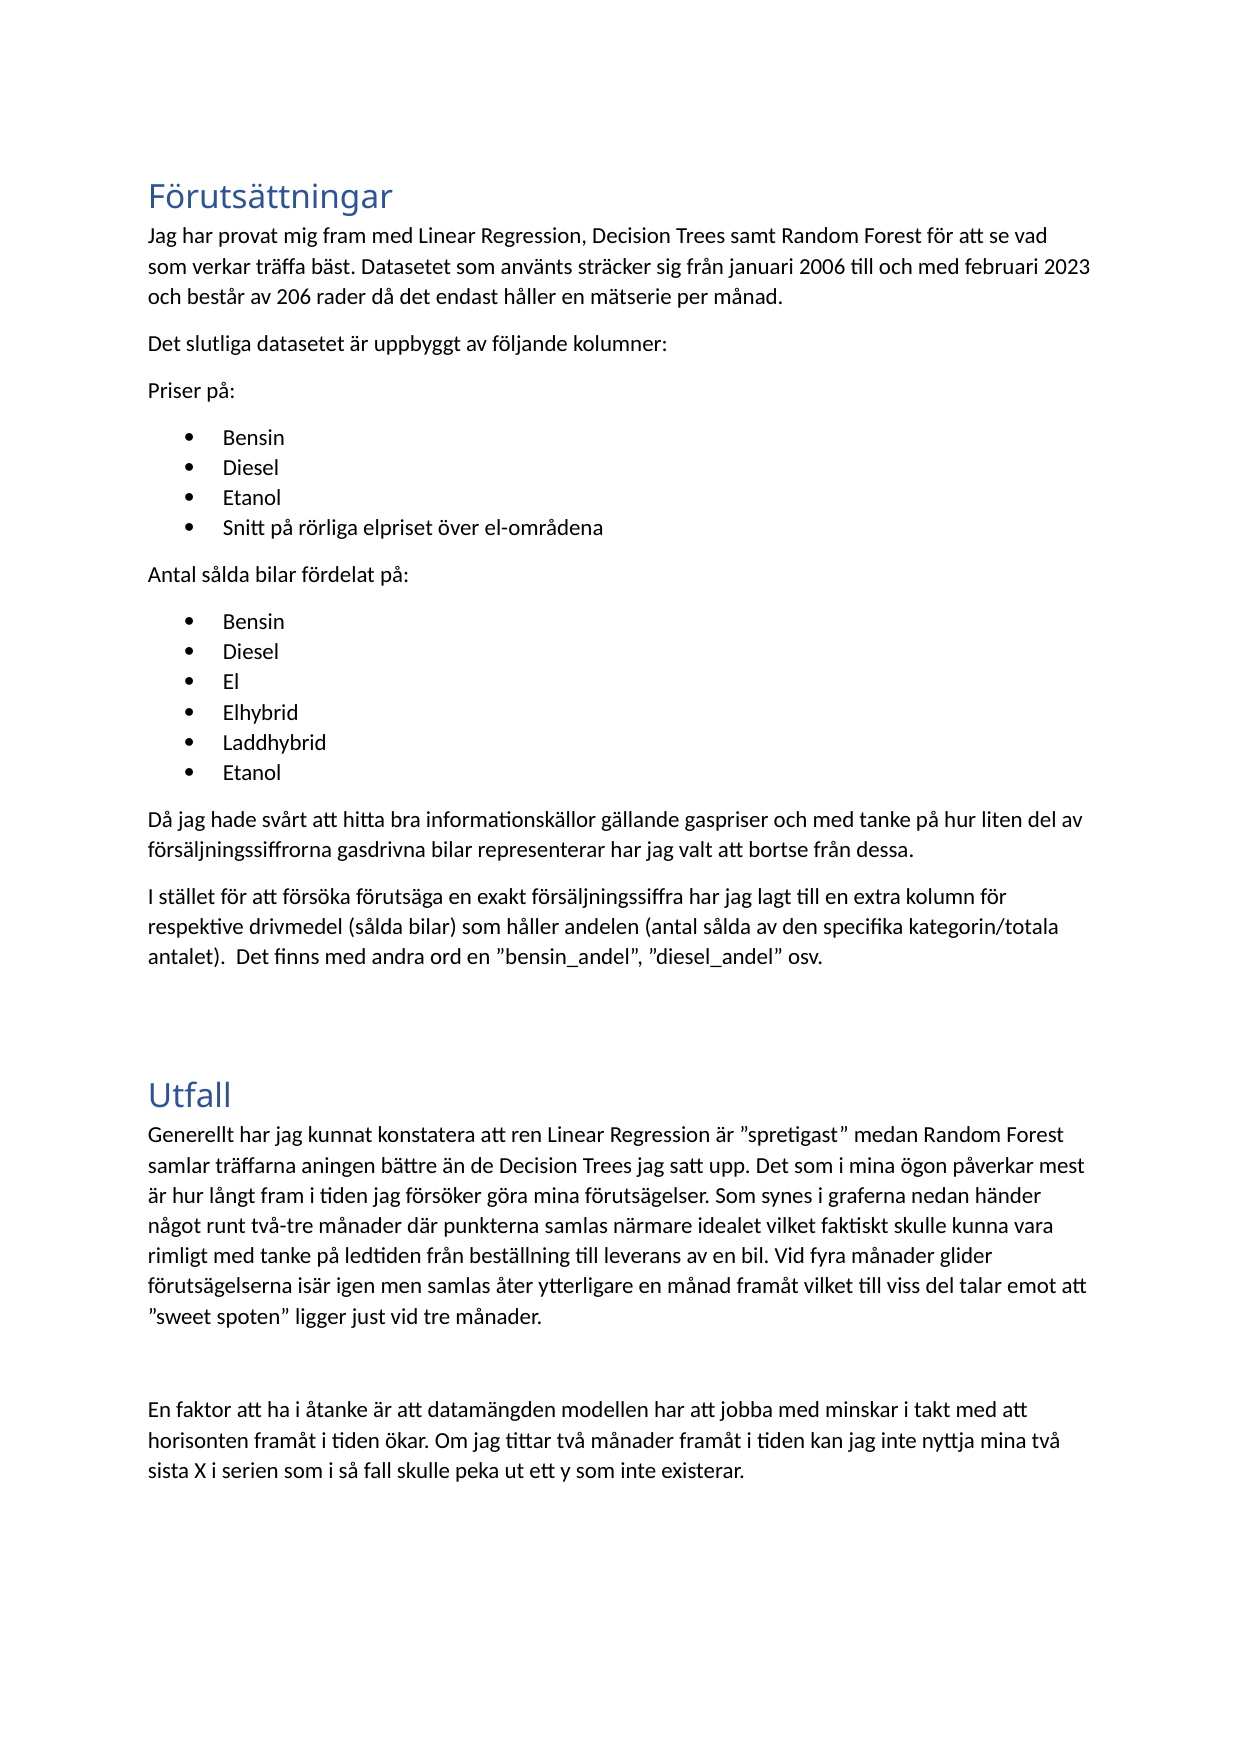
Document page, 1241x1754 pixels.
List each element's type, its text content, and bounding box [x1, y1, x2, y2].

text Jag har provat mig fram med Linear Regression, Decision Trees samt Random Forest för att se vad som verkar träffa bäst. Datasetet som använts sträcker sig från januari 2006 till och med februari 2023 och består av 206 rader då det endast håller en mätserie per månad. [148, 222, 1093, 310]
list Diesel [185, 453, 1093, 481]
text Priser på: [148, 376, 1093, 404]
text Det slutliga datasetet är uppbyggt av följande kolumner: [148, 329, 1093, 357]
text Då jag hade svårt att hitta bra informationskällor gällande gaspriser och med tanke på hur liten del av försäljningssiffrorna gasdrivna bilar representerar har jag valt att bortse från dessa. [148, 805, 1093, 863]
text I stället för att försöka förutsäga en exakt försäljningssiffra har jag lagt till en extra kolumn för respektive drivmedel (sålda bilar) som håller andelen (antal sålda av den specifika kategorin/totala antalet). Det finns med andra ord en ”bensin_andel”, ”diesel_andel” osv. [148, 882, 1093, 970]
list Laddhybrid [185, 728, 1093, 756]
list Snitt på rörliga elpriset över el-områdena [185, 513, 1093, 541]
text En faktor att ha i åtanke är att datamängden modellen har att jobba med minskar i takt med att horisonten framåt i tiden ökar. Om jag tittar två månader framåt i tiden kan jag inte nyttja mina två sista X i serien som i så fall skulle peka ut ett y som inte existerar. [148, 1396, 1093, 1484]
list El [185, 667, 1093, 695]
text Generellt har jag kunnat konstatera att ren Linear Regression är ”spretigast” medan Random Forest samlar träffarna aningen bättre än de Decision Trees jag satt upp. Det som i mina ögon påverkar mest är hur långt fram i tiden jag försöker göra mina förutsägelser. Som synes i graferna nedan händer något runt två-tre månader där punkterna samlas närmare idealet vilket faktiskt skulle kunna vara rimligt med tanke på ledtiden från beställning till leverans av en bil. Vid fyra månader glider förutsägelserna isär igen men samlas åter ytterligare en månad framåt vilket till viss del talar emot att ”sweet spoten” ligger just vid tre månader. [148, 1121, 1093, 1330]
list Elhybrid [185, 698, 1093, 726]
text Antal sålda bilar fördelat på: [148, 560, 1093, 588]
list Bensin [185, 607, 1093, 635]
list Etanol [185, 483, 1093, 511]
list Bensin [185, 423, 1093, 451]
subtitle Förutsättningar [148, 173, 1093, 218]
subtitle Utfall [148, 1072, 1093, 1117]
list Diesel [185, 637, 1093, 665]
list Etanol [185, 758, 1093, 786]
